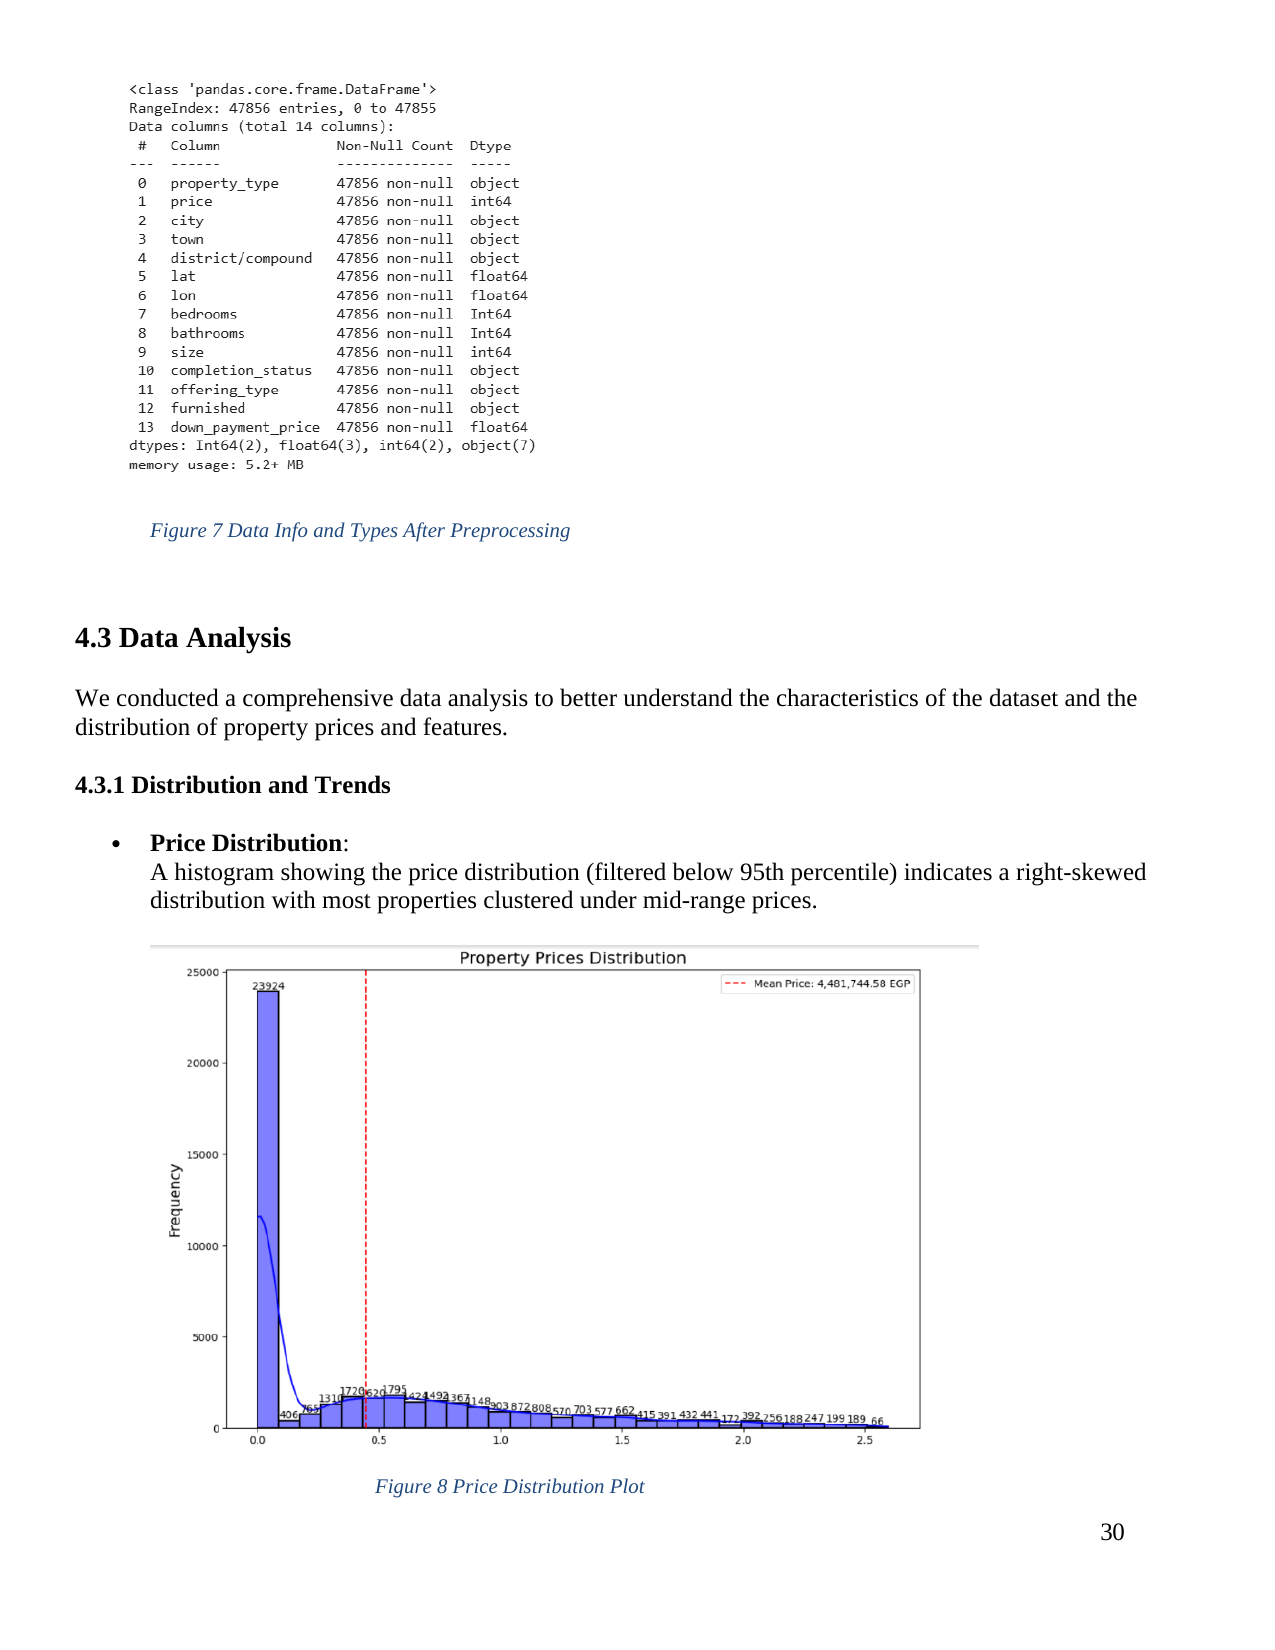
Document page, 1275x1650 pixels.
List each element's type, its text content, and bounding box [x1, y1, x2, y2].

text Figure 7 Data Info and Types After Preprocessing [75, 518, 1200, 542]
text 4.3.1 Distribution and Trends [75, 770, 1200, 799]
text We conducted a comprehensive data analysis to better understand the characteristics of the dataset and the distribution of property prices and features. [75, 683, 1200, 741]
text 4.3 Data Analysis [75, 621, 1200, 654]
text Figure 8 Price Distribution Plot [300, 1474, 1200, 1498]
picture [150, 943, 979, 1445]
list Price Distribution: A histogram showing the price distribution (filtered below 95th percentile) indicates a right-skewed distribution with most properties clustered under mid-range prices. [112, 828, 1200, 914]
picture [125, 75, 595, 489]
